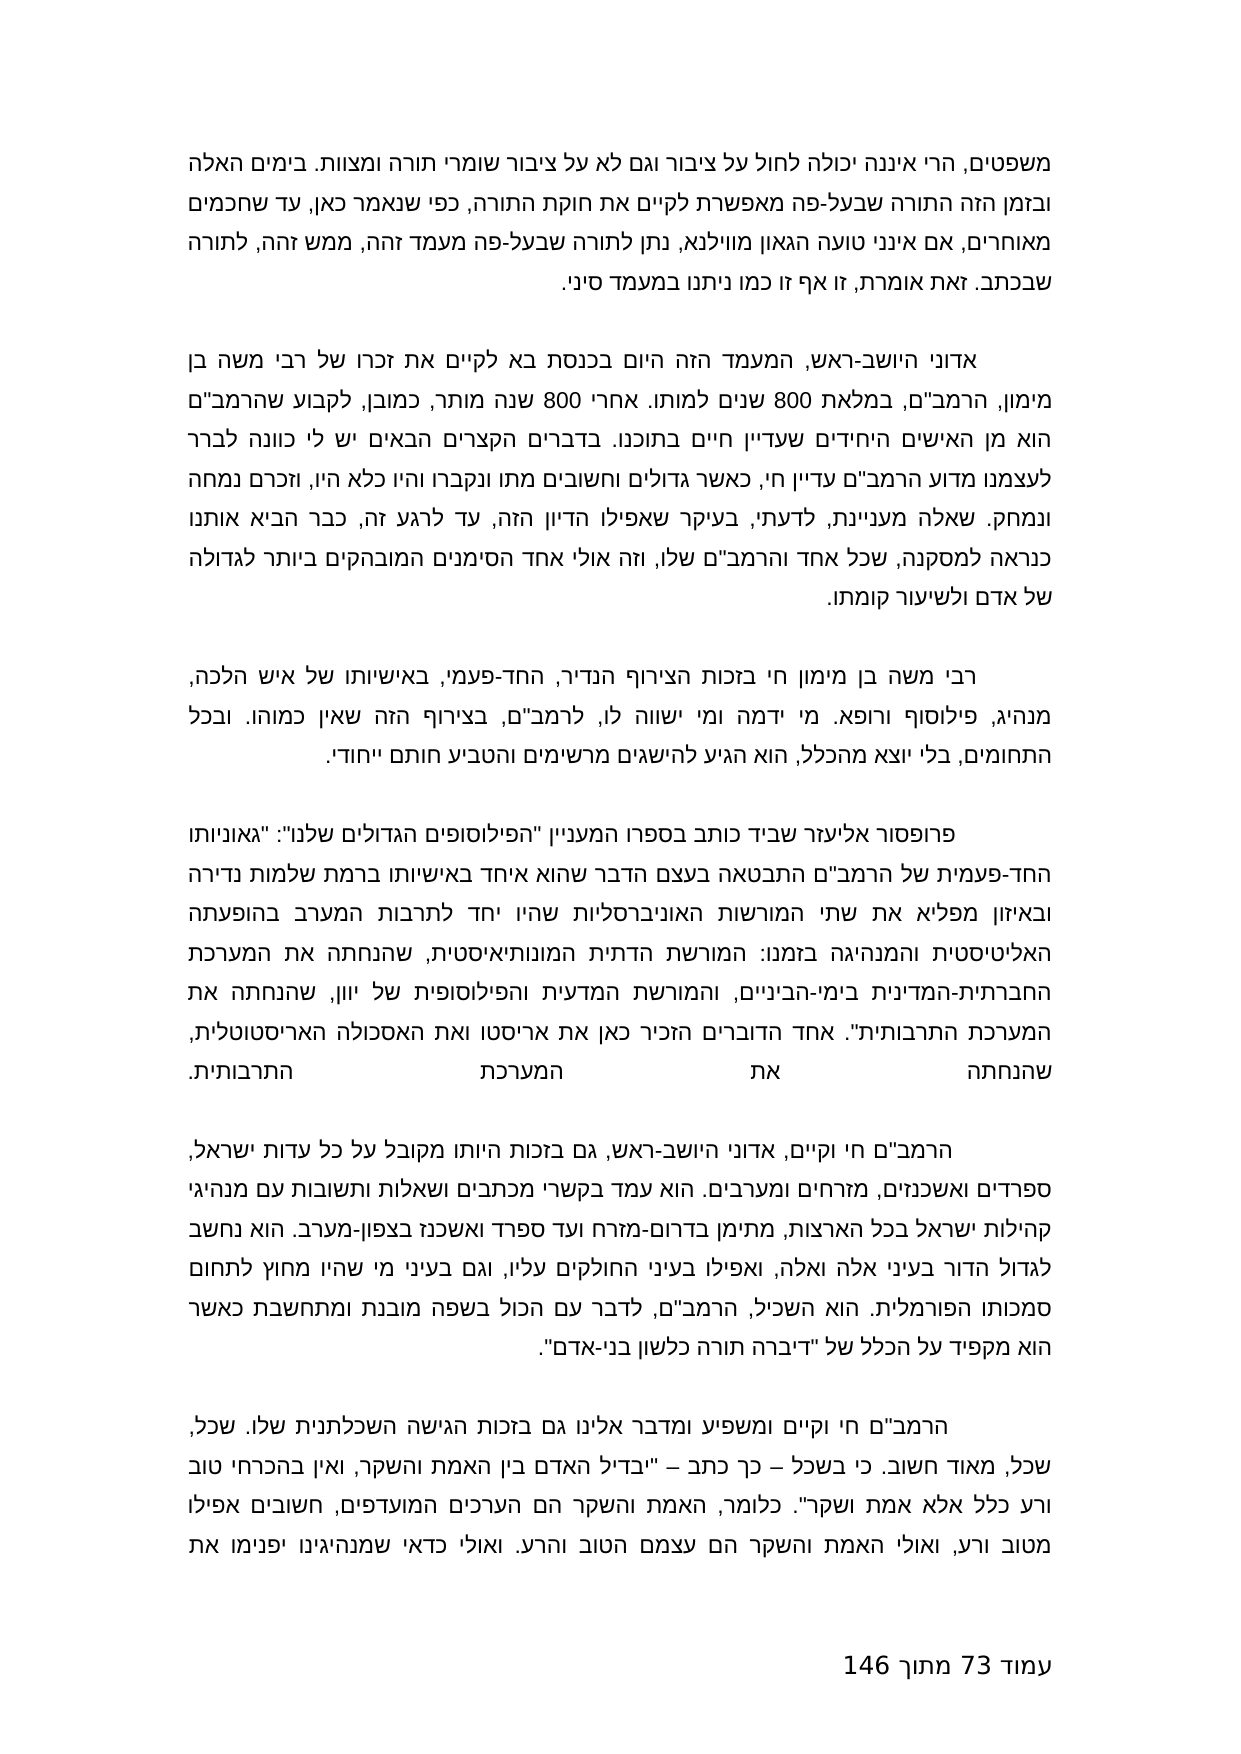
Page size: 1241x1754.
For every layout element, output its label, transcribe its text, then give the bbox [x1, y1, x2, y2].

text רבי משה בן מימון חי בזכות הצירוף הנדיר, החד-פעמי, באישיותו של איש הלכה, מנהיג, פילוסוף ורופא. מי ידמה ומי ישווה לו, לרמב"ם, בצירוף הזה שאין כמוהו. ובכל התחומים, בלי יוצא מהכלל, הוא הגיע להישגים מרשימים והטביע חותם ייחודי. [187, 663, 1053, 768]
text אדוני היושב-ראש, המעמד הזה היום בכנסת בא לקיים את זכרו של רבי משה בן מימון, הרמב"ם, במלאת 800 שנים למותו. אחרי 800 שנה מותר, כמובן, לקבוע שהרמב"ם הוא מן האישים היחידים שעדיין חיים בתוכנו. בדברים הקצרים הבאים יש לי כוונה לברר לעצמנו מדוע הרמב"ם עדיין חי, כאשר גדולים וחשובים מתו ונקברו והיו כלא היו, וזכרם נמחה ונמחק. שאלה מעניינת, לדעתי, בעיקר שאפילו הדיון הזה, עד לרגע זה, כבר הביא אותנו כנראה למסקנה, שכל אחד והרמב"ם שלו, וזה אולי אחד הסימנים המובהקים ביותר לגדולה של אדם ולשיעור קומתו. [187, 347, 1053, 611]
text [187, 150, 1053, 295]
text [187, 1413, 1053, 1558]
text הרמב"ם חי וקיים, אדוני היושב-ראש, גם בזכות היותו מקובל על כל עדות ישראל, ספרדים ואשכנזים, מזרחים ומערבים. הוא עמד בקשרי מכתבים ושאלות ותשובות עם מנהיגי קהילות ישראל בכל הארצות, מתימן בדרום-מזרח ועד ספרד ואשכנז בצפון-מערב. הוא נחשב לגדול הדור בעיני אלה ואלה, ואפילו בעיני החולקים עליו, וגם בעיני מי שהיו מחוץ לתחום סמכותו הפורמלית. הוא השכיל, הרמב"ם, לדבר עם הכול בשפה מובנת ומתחשבת כאשר הוא מקפיד על הכלל של "דיברה תורה כלשון בני-אדם". [187, 1137, 1053, 1361]
text פרופסור אליעזר שביד כותב בספרו המעניין "הפילוסופים הגדולים שלנו": "גאוניותו החד-פעמית של הרמב"ם התבטאה בעצם הדבר שהוא איחד באישיותו ברמת שלמות נדירה ובאיזון מפליא את שתי המורשות האוניברסליות שהיו יחד לתרבות המערב בהופעתה האליטיסטית והמנהיגה בזמנו: המורשת הדתית המונותיאיסטית, שהנחתה את המערכת החברתית-המדינית בימי-הביניים, והמורשת המדעית והפילוסופית של יוון, שהנחתה את המערכת התרבותית". אחד הדוברים הזכיר כאן את אריסטו ואת האסכולה האריסטוטלית, שהנחתה את המערכת התרבותית. [187, 821, 1053, 1124]
